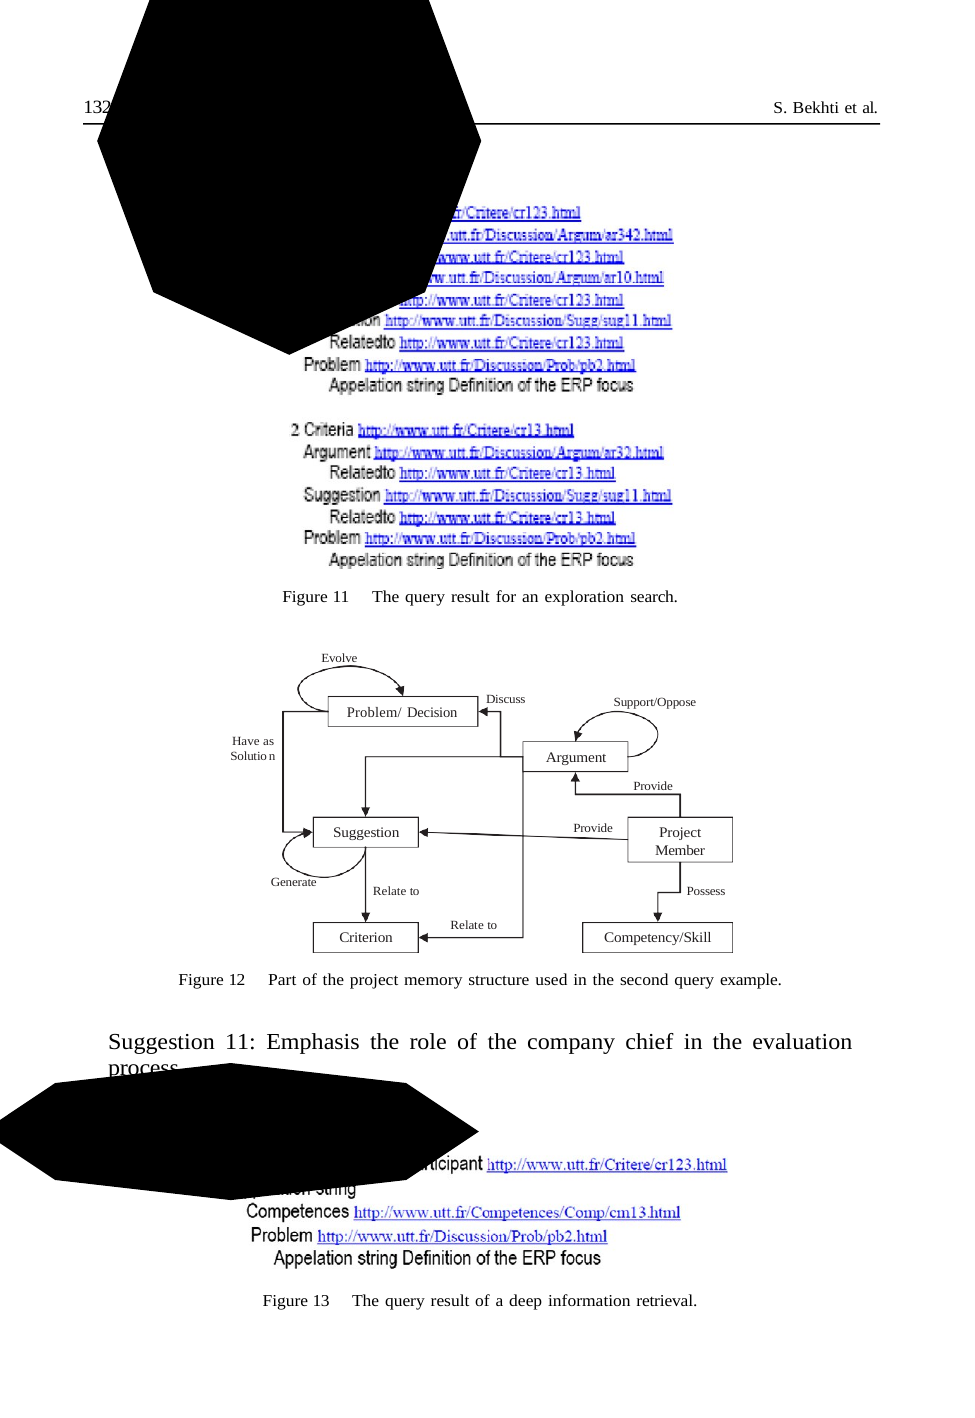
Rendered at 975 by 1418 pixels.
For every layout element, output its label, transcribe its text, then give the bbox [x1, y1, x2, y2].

text Figure 12 Part of the project memory structure used in the second query example. [178, 970, 904, 989]
text Figure 13 The query result of a deep information retrieval. [262, 1291, 904, 1310]
picture [282, 665, 733, 953]
text Have as Solutio [230, 733, 275, 763]
picture [230, 1131, 728, 1269]
text Evolve [82, 651, 596, 665]
text Suggestion 11: Emphasis the role of the company chief in the evaluation process. [108, 1028, 904, 1081]
text Figure 11 The query result for an exploration search. [282, 587, 904, 606]
picture [289, 140, 674, 569]
text 132 S. Bekhti et al. [83, 96, 904, 117]
